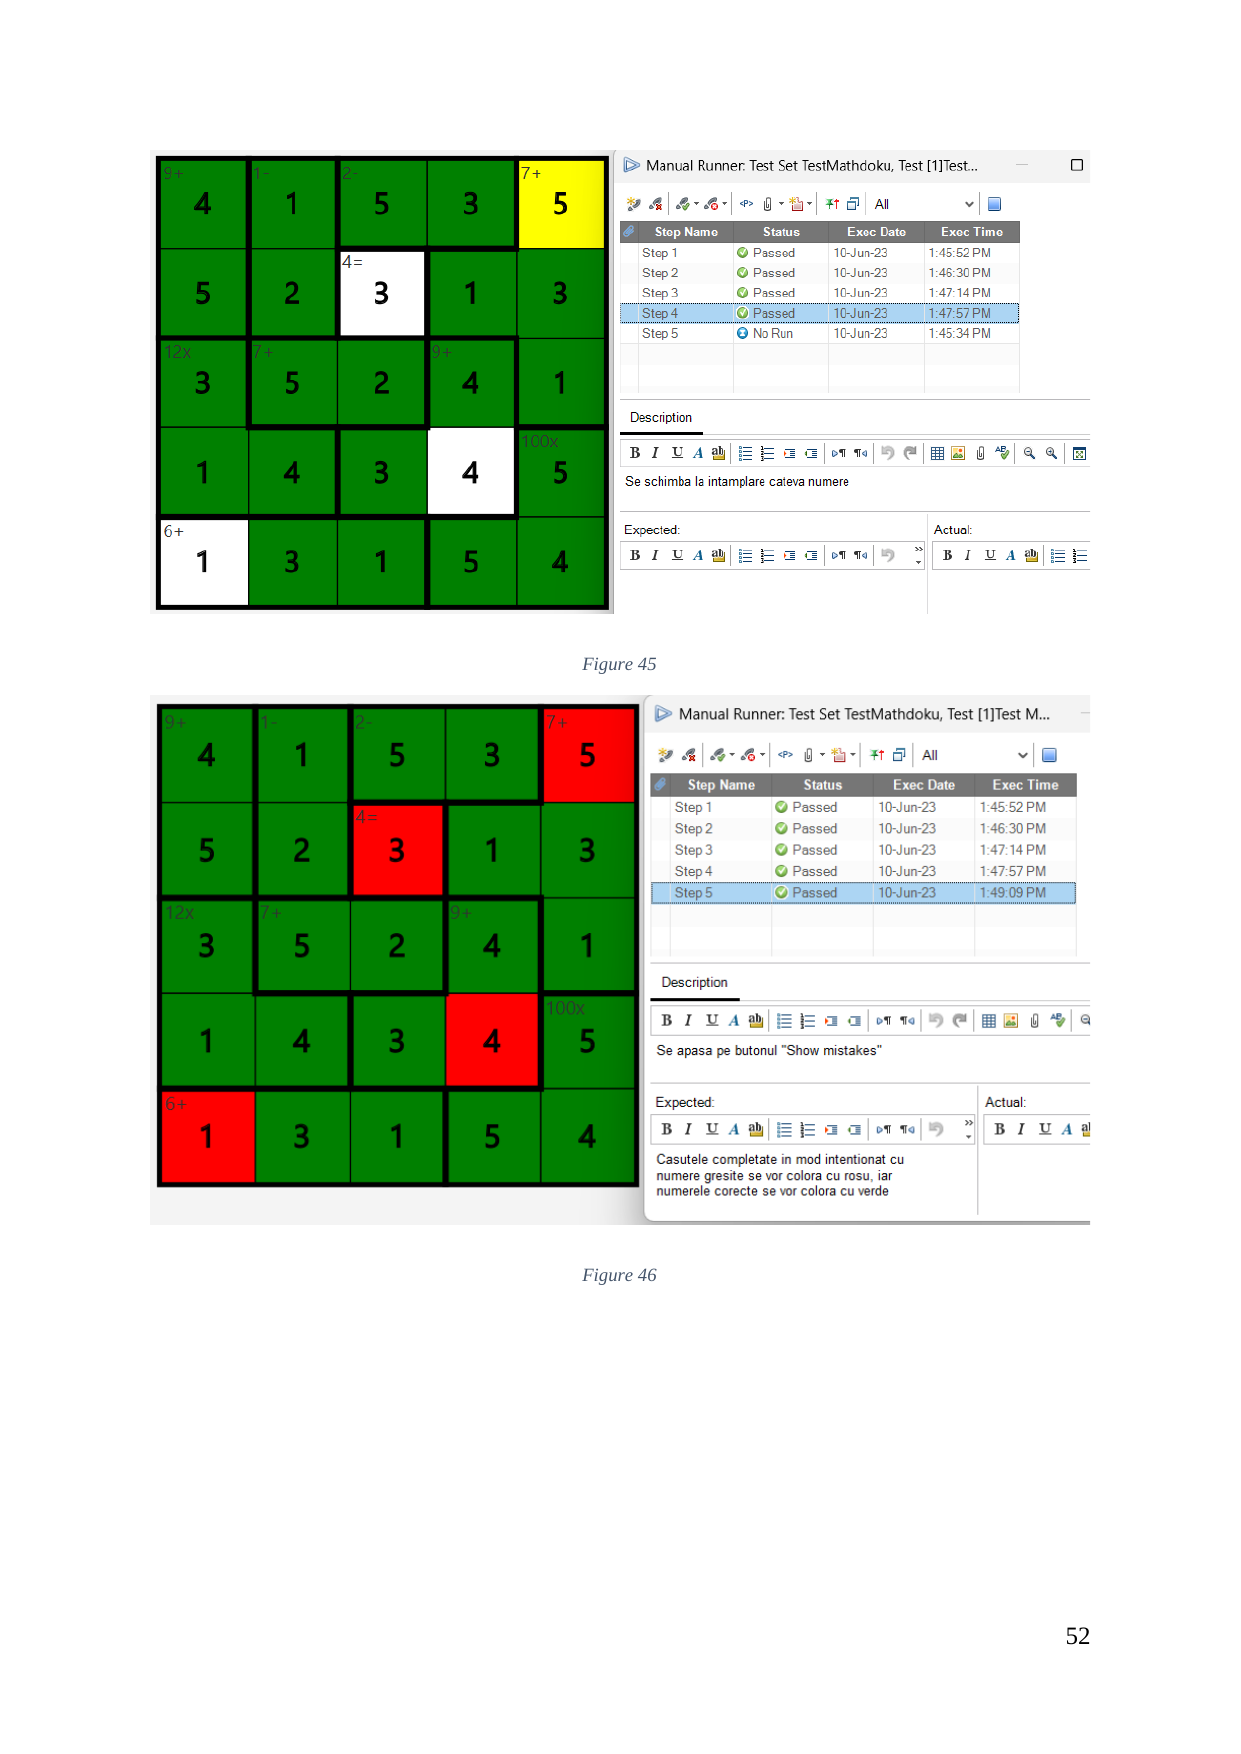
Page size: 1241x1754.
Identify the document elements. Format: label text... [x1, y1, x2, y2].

text Figure 46 [150, 1263, 1090, 1285]
picture [150, 695, 1091, 1225]
text Figure 45 [150, 653, 1090, 675]
picture [150, 150, 1091, 614]
